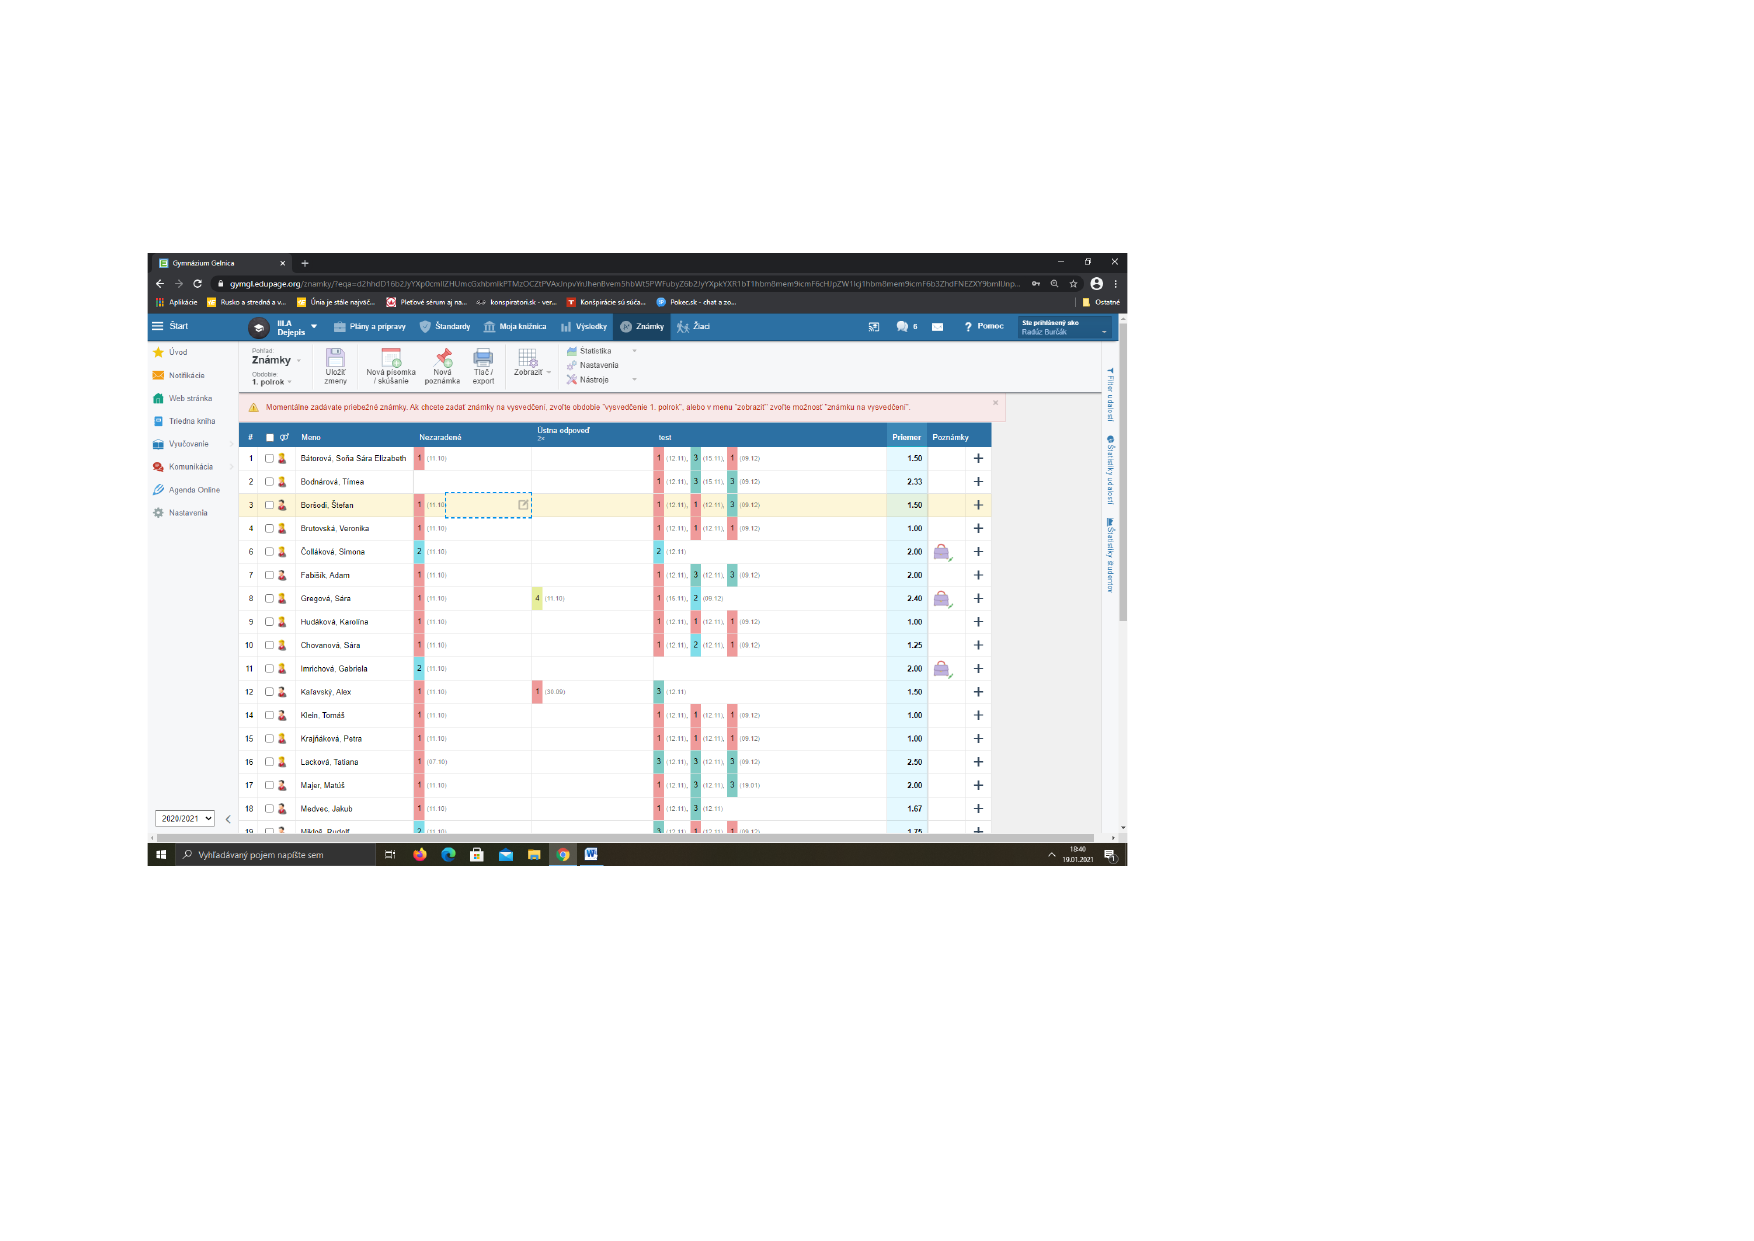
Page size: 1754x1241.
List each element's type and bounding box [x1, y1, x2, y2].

picture [147, 253, 1128, 866]
